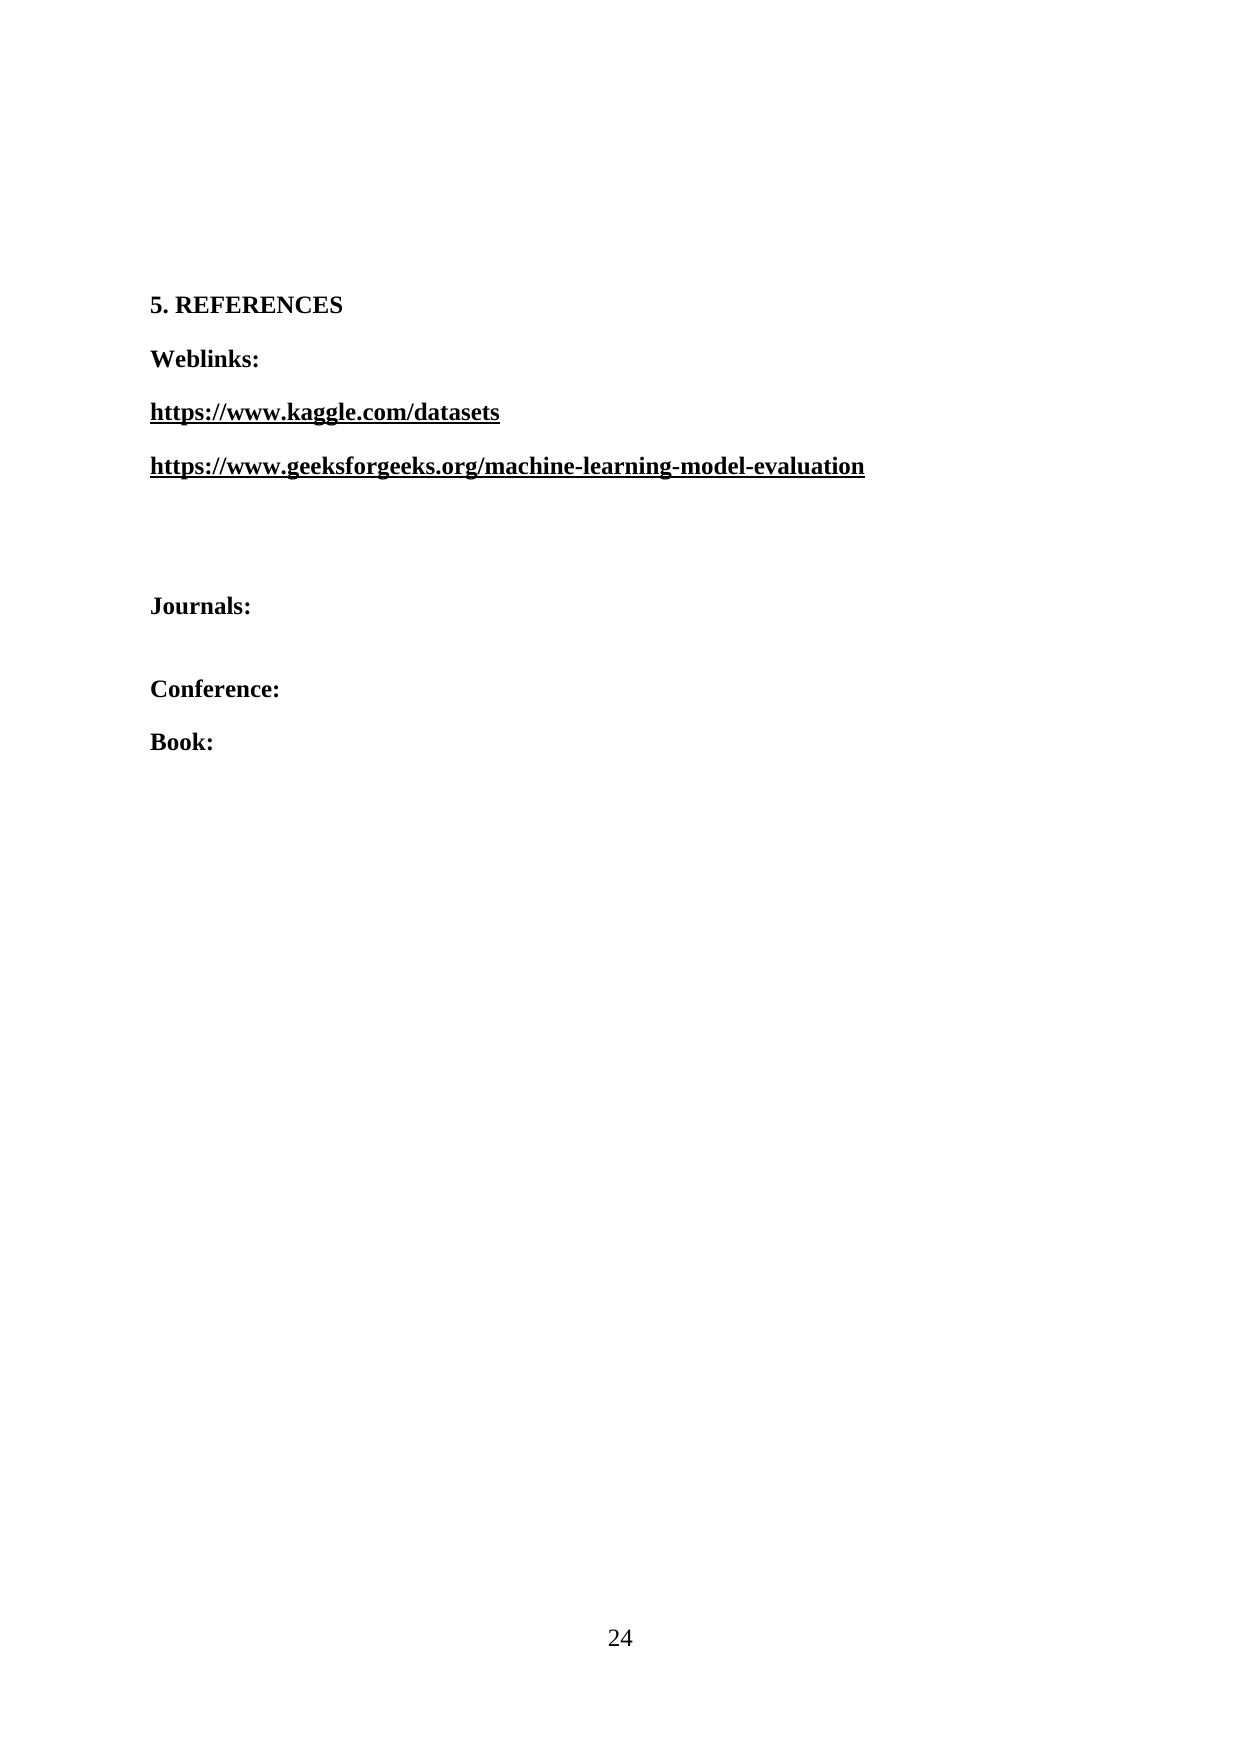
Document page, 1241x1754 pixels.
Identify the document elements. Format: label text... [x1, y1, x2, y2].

text Book: [150, 727, 1090, 756]
text Journals: [150, 591, 1090, 620]
text https://www.geeksforgeeks.org/machine-learning-model-evaluation [150, 451, 1090, 480]
text Weblinks: [150, 344, 1090, 372]
text 5. REFERENCES [150, 290, 1090, 319]
text https://www.kaggle.com/datasets [150, 397, 1090, 426]
text Conference: [150, 674, 1090, 702]
